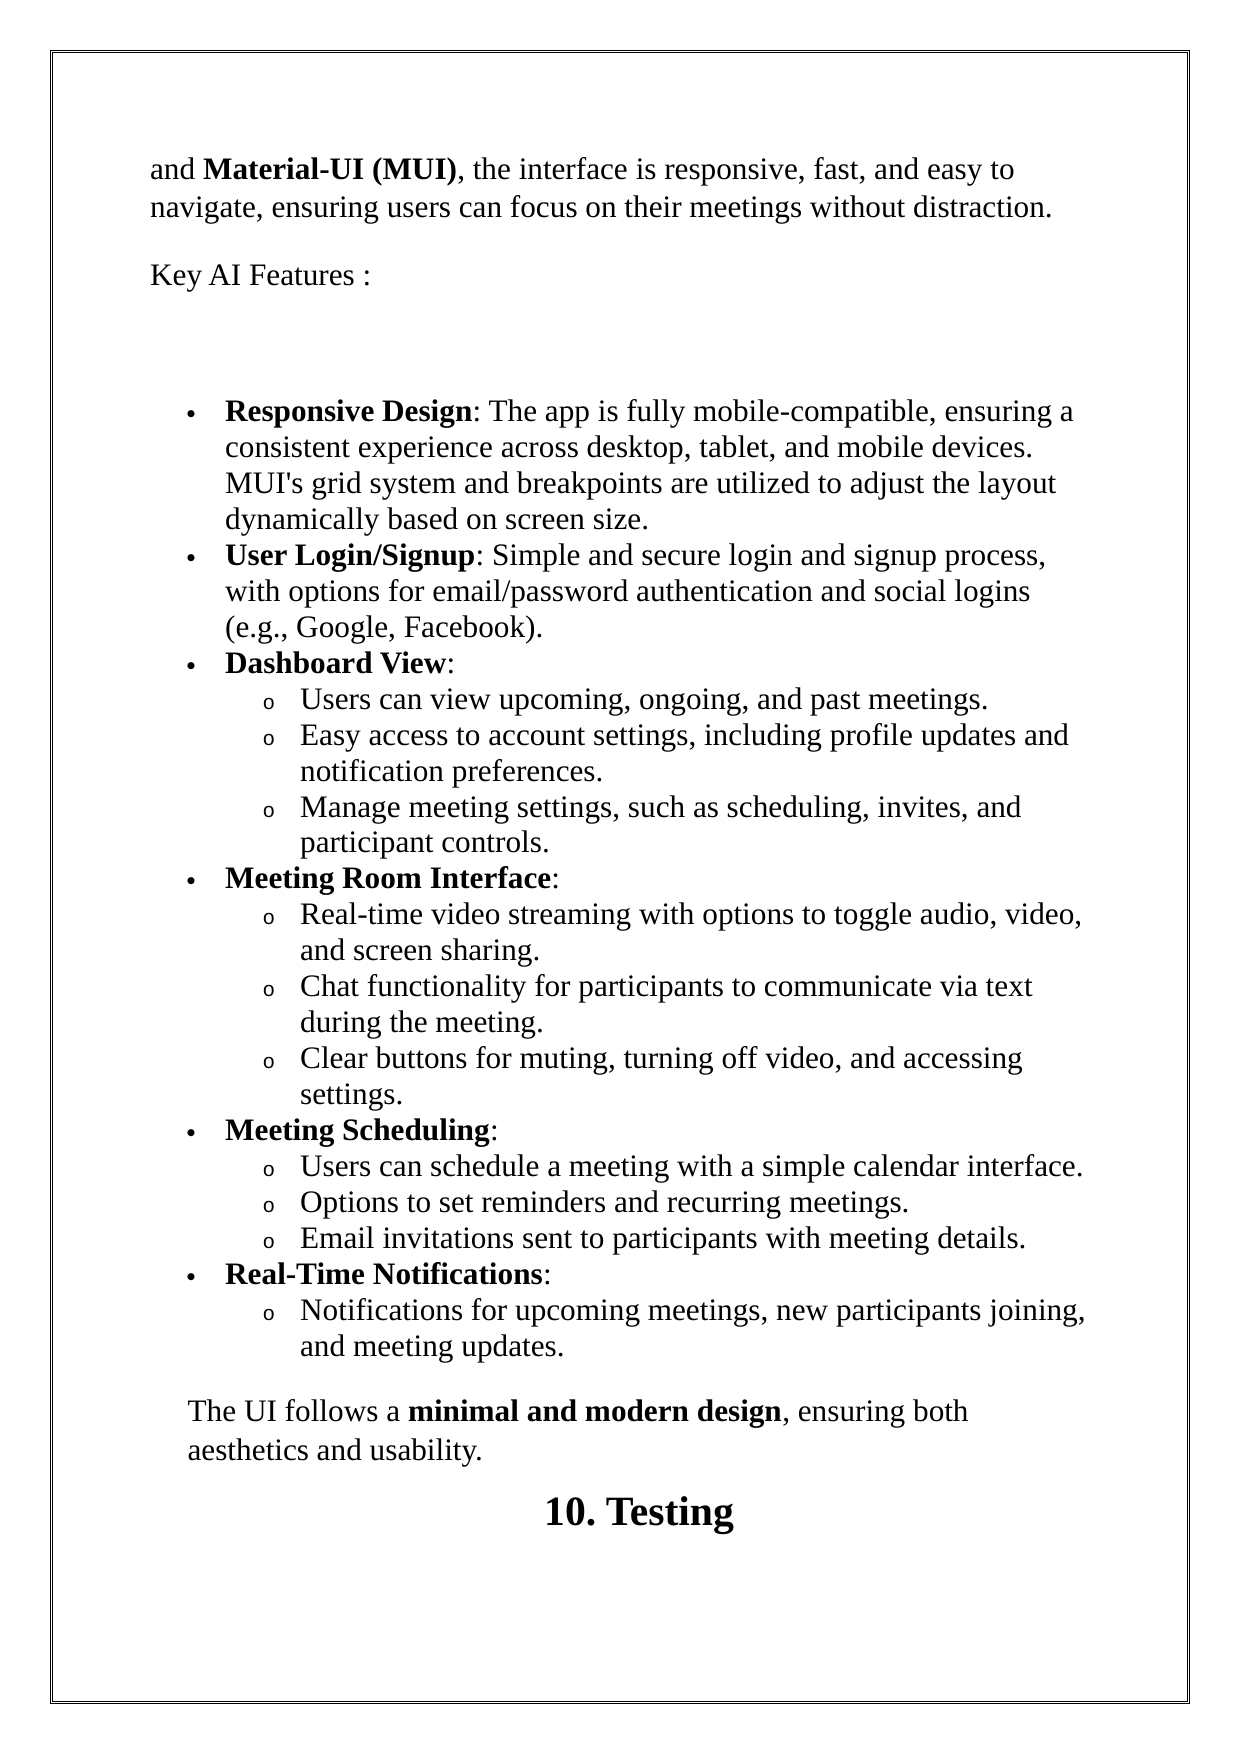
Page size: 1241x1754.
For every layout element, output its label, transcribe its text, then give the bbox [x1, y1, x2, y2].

list Easy access to account settings, including profile updates and notification preferences. [262, 716, 1090, 788]
list Options to set reminders and recurring meetings. [262, 1183, 1090, 1219]
list Users can view upcoming, ongoing, and past meetings. [262, 680, 1090, 716]
list Users can schedule a meeting with a simple calendar interface. [262, 1147, 1090, 1183]
list Meeting Room Interface: [187, 860, 1090, 896]
text The UI follows a minimal and modern design, ensuring both aesthetics and usability. [187, 1392, 1090, 1467]
list Real-Time Notifications: [187, 1255, 1090, 1291]
list Dashboard View: [187, 644, 1090, 680]
list Meeting Scheduling: [187, 1111, 1090, 1147]
list User Login/Signup: Simple and secure login and signup process, with options for email/password authentication and social logins (e.g., Google, Facebook). [187, 536, 1090, 644]
text 10. Testing [187, 1486, 1090, 1534]
list Notifications for upcoming meetings, new participants joining, and meeting updates. [262, 1291, 1090, 1363]
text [150, 150, 1090, 225]
list Real-time video streaming with options to toggle audio, video, and screen sharing. [262, 896, 1090, 967]
list Email invitations sent to participants with meeting details. [262, 1219, 1090, 1255]
list Manage meeting settings, such as scheduling, invites, and participant controls. [262, 788, 1090, 860]
list Chat functionality for participants to communicate via text during the meeting. [262, 967, 1090, 1039]
list Clear buttons for muting, turning off video, and accessing settings. [262, 1039, 1090, 1111]
list Responsive Design: The app is fully mobile-compatible, ensuring a consistent experience across desktop, tablet, and mobile devices. MUI's grid system and breakpoints are utilized to adjust the layout dynamically based on screen size. [187, 392, 1090, 536]
text Key AI Features : [150, 257, 1090, 293]
